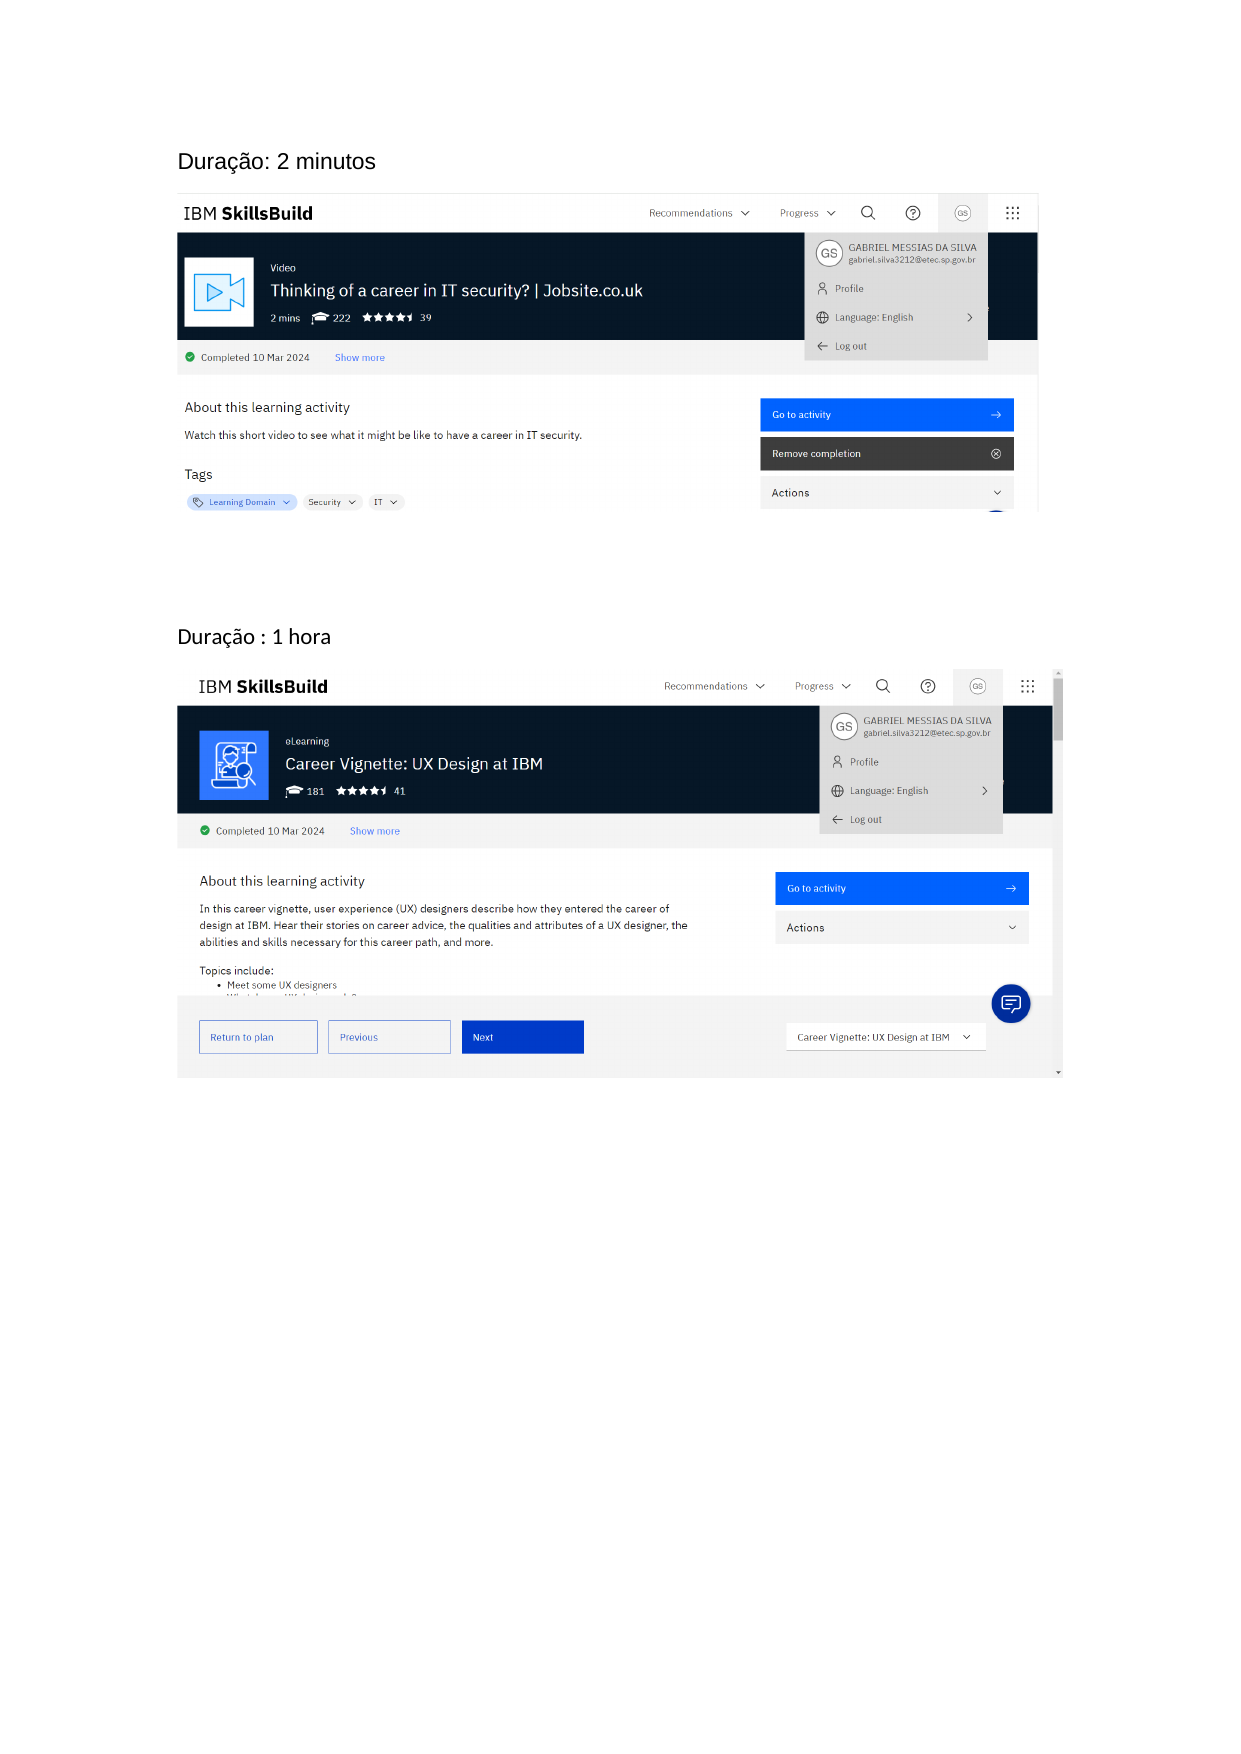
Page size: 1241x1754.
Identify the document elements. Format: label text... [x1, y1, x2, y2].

picture [177, 192, 1039, 512]
picture [177, 669, 1063, 1078]
text Duração: 2 minutos [177, 148, 1063, 174]
text Duração : 1 hora [177, 622, 1063, 650]
